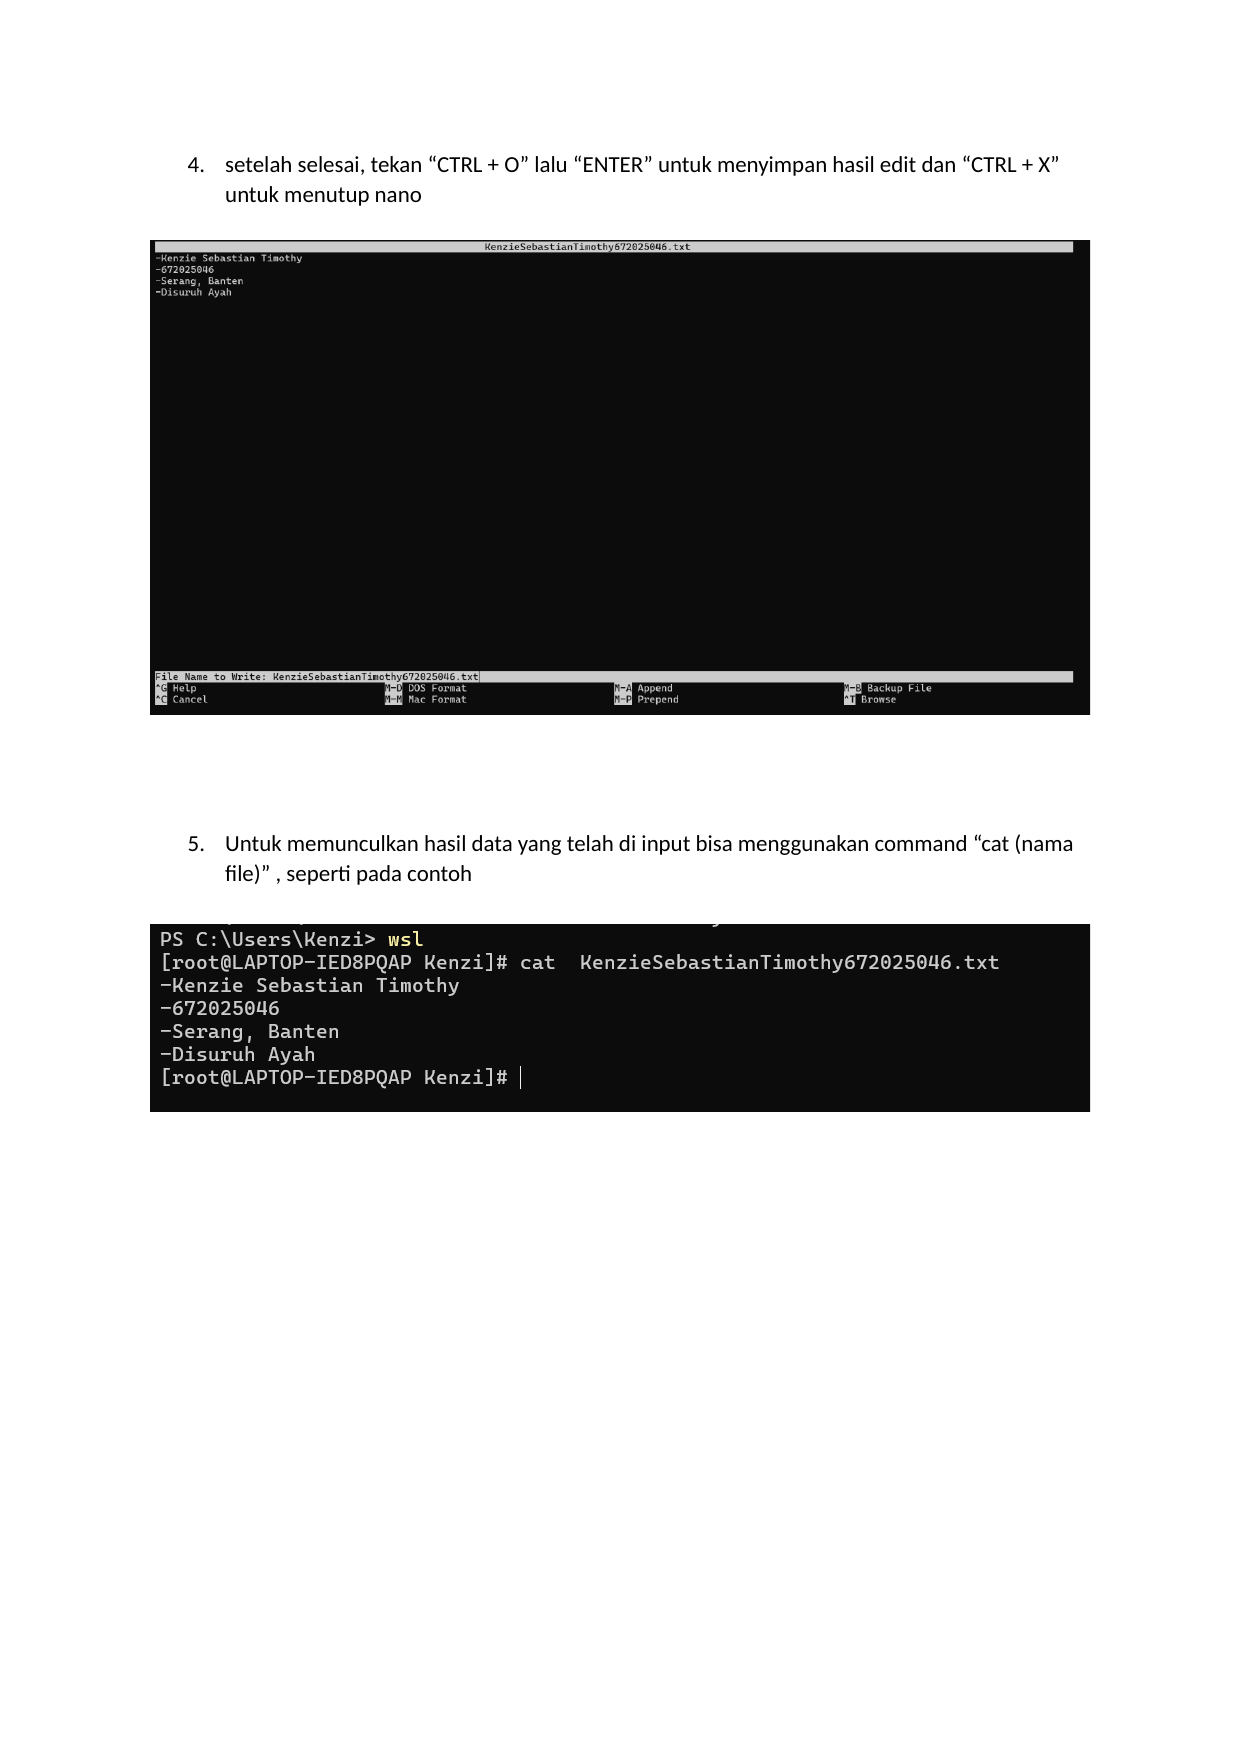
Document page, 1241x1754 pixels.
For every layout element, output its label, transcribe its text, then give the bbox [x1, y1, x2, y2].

picture [150, 240, 1091, 715]
list Untuk memunculkan hasil data yang telah di input bisa menggunakan command “cat (nama file)” , seperti pada contoh [187, 829, 1090, 887]
list setelah selesai, tekan “CTRL + O” lalu “ENTER” untuk menyimpan hasil edit dan “CTRL + X” untuk menutup nano [187, 150, 1090, 208]
picture [150, 924, 1091, 1112]
